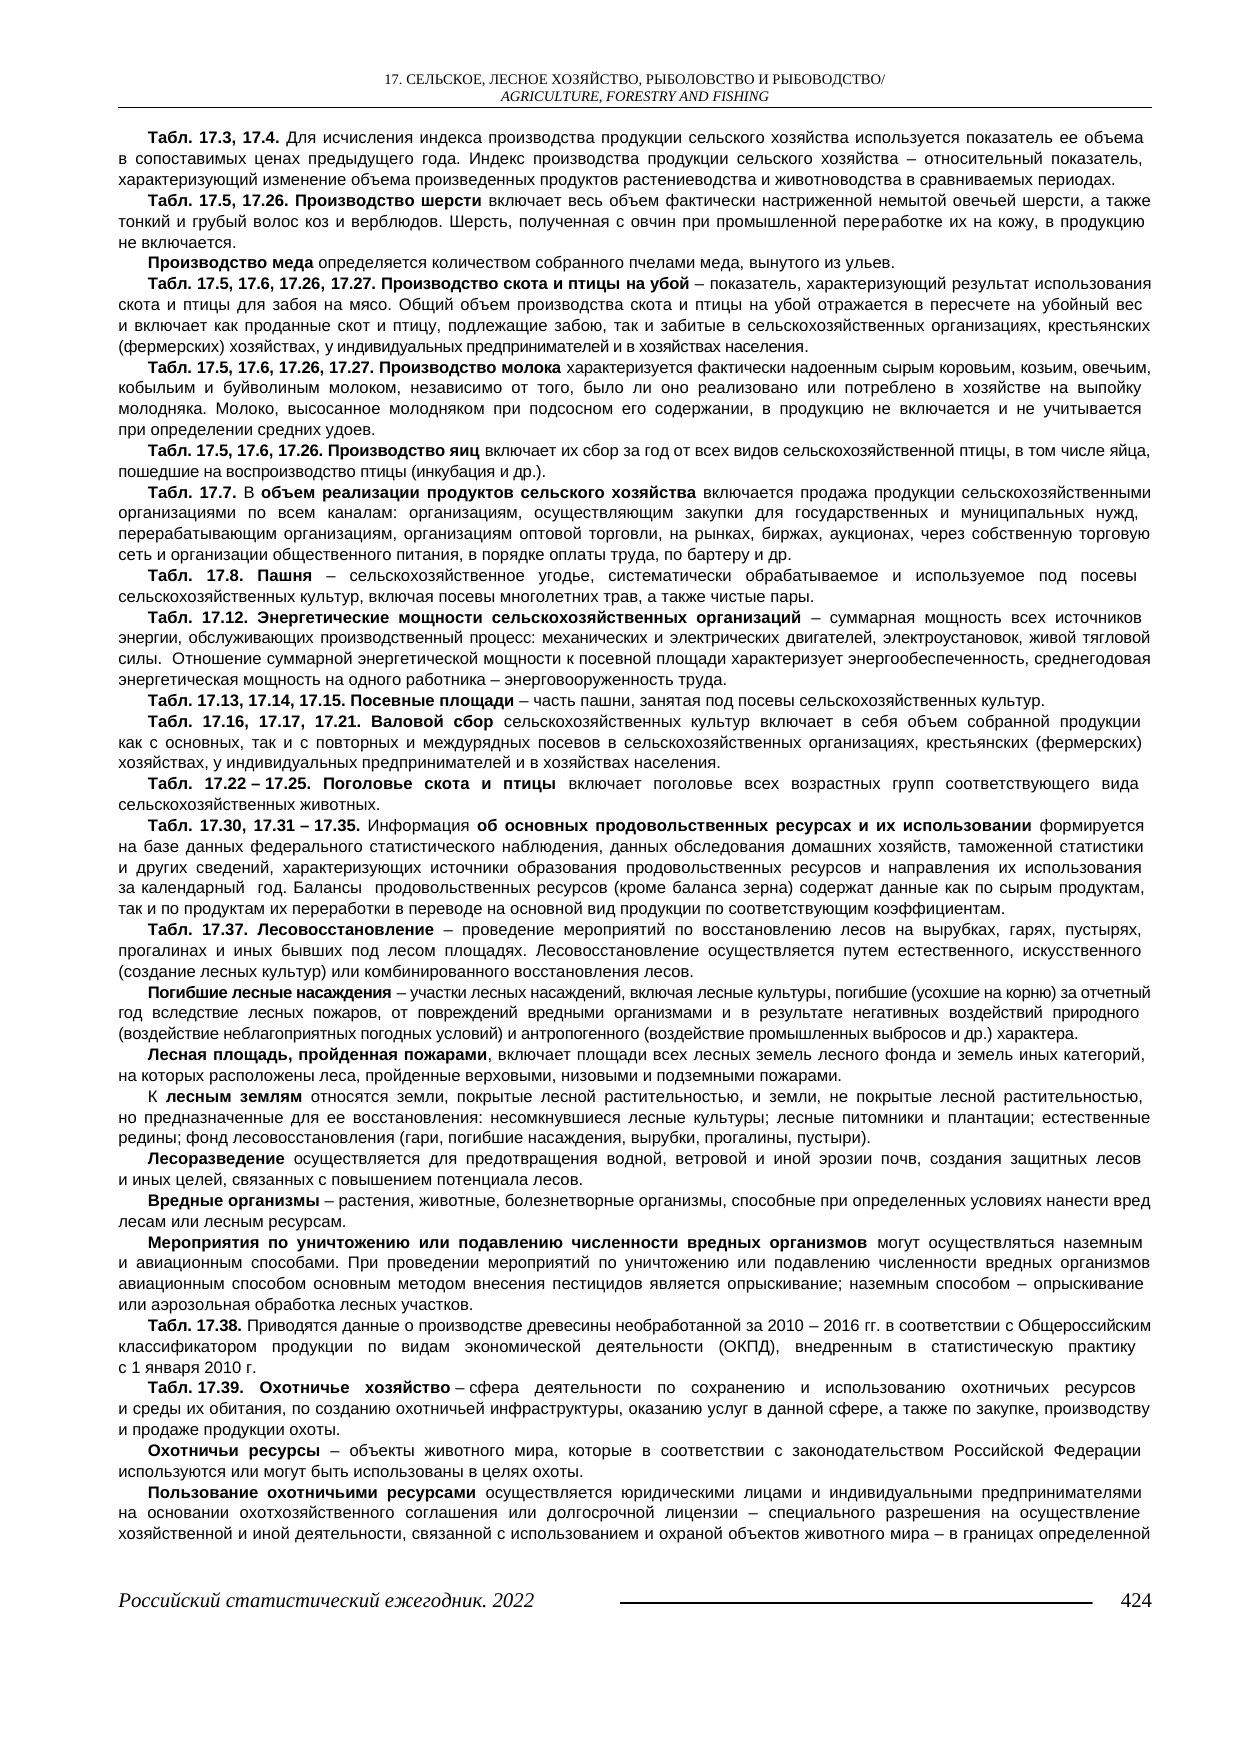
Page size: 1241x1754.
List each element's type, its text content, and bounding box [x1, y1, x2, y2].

text Лесная площадь, пройденная пожарами, включает площади всех лесных земель лесного фонда и земель иных категорий, на которых расположены леса, пройденные верховыми, низовыми и подземными пожарами. [118, 1044, 1152, 1086]
text Охотничьи ресурсы – объекты животного мира, которые в соответствии с законодательством Российской Федерации используются или могут быть использованы в целях охоты. [118, 1440, 1152, 1481]
text Табл. 17.37. Лесовосстановление – проведение мероприятий по восстановлению лесов на вырубках, гарях, пустырях, прогалинах и иных бывших под лесом площадях. Лесовосстановление осуществляется путем естественного, искусственного (создание лесных культур) или комбинированного восстановления лесов. [118, 919, 1152, 981]
text Производство меда определяется количеством собранного пчелами меда, вынутого из ульев. [118, 252, 1152, 273]
text Табл. 17.5, 17.6, 17.26, 17.27. Производство скота и птицы на убой – показатель, характеризующий результат использования скота и птицы для забоя на мясо. Общий объем производства скота и птицы на убой отражается в пересчете на убойный вес и включает как проданные скот и птицу, подлежащие забою, так и забитые в сельскохозяйственных организациях, крестьянских (фермерских) хозяйствах, у индивидуальных предпринимателей и в хозяйствах населения. [118, 273, 1152, 356]
text Табл. 17.5, 17.26. Производство шерсти включает весь объем фактически настриженной немытой овечьей шерсти, а также тонкий и грубый волос коз и верблюдов. Шерсть, полученная с овчин при промышленной переработке их на кожу, в продукцию не включается. [118, 190, 1152, 252]
text Табл. 17.8. Пашня – сельскохозяйственное угодье, систематически обрабатываемое и используемое под посевы сельскохозяйственных культур, включая посевы многолетних трав, а также чистые пары. [118, 565, 1152, 606]
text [118, 1481, 1152, 1544]
text К лесным землям относятся земли, покрытые лесной растительностью, и земли, не покрытые лесной растительностью, но предназначенные для ее восстановления: несомкнувшиеся лесные культуры; лесные питомники и плантации; естественные редины; фонд лесовосстановления (гари, погибшие насаждения, вырубки, прогалины, пустыри). [118, 1086, 1152, 1148]
text Табл. 17.22 – 17.25. Поголовье скота и птицы включает поголовье всех возрастных групп соответствующего вида сельскохозяйственных животных. [118, 773, 1152, 815]
text Табл. 17.16, 17.17, 17.21. Валовой сбор сельскохозяйственных культур включает в себя объем собранной продукции как с основных, так и с повторных и междурядных посевов в сельскохозяйственных организациях, крестьянских (фермерских) хозяйствах, у индивидуальных предпринимателей и в хозяйствах населения. [118, 711, 1152, 773]
text Погибшие лесные насаждения – участки лесных насаждений, включая лесные культуры, погибшие (усохшие на корню) за отчетный год вследствие лесных пожаров, от повреждений вредными организмами и в результате негативных воздействий природного (воздействие неблагоприятных погодных условий) и антропогенного (воздействие промышленных выбросов и др.) характера. [118, 981, 1152, 1044]
text Табл. 17.7. В объем реализации продуктов сельского хозяйства включается продажа продукции сельскохозяйственными организациями по всем каналам: организациям, осуществляющим закупки для государственных и муниципальных нужд, перерабатывающим организациям, организациям оптовой торговли, на рынках, биржах, аукционах, через собственную торговую сеть и организации общественного питания, в порядке оплаты труда, по бартеру и др. [118, 481, 1152, 565]
text Лесоразведение осуществляется для предотвращения водной, ветровой и иной эрозии почв, создания защитных лесов и иных целей, связанных с повышением потенциала лесов. [118, 1148, 1152, 1190]
text Табл. 17.30, 17.31 – 17.35. Информация об основных продовольственных ресурсах и их использовании формируется на базе данных федерального статистического наблюдения, данных обследования домашних хозяйств, таможенной статистики и других сведений, характеризующих источники образования продовольственных ресурсов и направления их использования за календарный год. Балансы продовольственных ресурсов (кроме баланса зерна) содержат данные как по сырым продуктам, так и по продуктам их переработки в переводе на основной вид продукции по соответствующим коэффициентам. [118, 815, 1152, 919]
text Табл. 17.3, 17.4. Для исчисления индекса производства продукции сельского хозяйства используется показатель ее объема в сопоставимых ценах предыдущего года. Индекс производства продукции сельского хозяйства – относительный показатель, характеризующий изменение объема произведенных продуктов растениеводства и животноводства в сравниваемых периодах. [118, 127, 1152, 190]
text Вредные организмы – растения, животные, болезнетворные организмы, способные при определенных условиях нанести вред лесам или лесным ресурсам. [118, 1190, 1152, 1231]
text Табл. 17.12. Энергетические мощности сельскохозяйственных организаций – суммарная мощность всех источников энергии, обслуживающих производственный процесс: механических и электрических двигателей, электроустановок, живой тягловой силы. Отношение суммарной энергетической мощности к посевной площади характеризует энергообеспеченность, среднегодовая энергетическая мощность на одного работника – энерговооруженность труда. [118, 606, 1152, 690]
text Мероприятия по уничтожению или подавлению численности вредных организмов могут осуществляться наземным и авиационным способами. При проведении мероприятий по уничтожению или подавлению численности вредных организмов авиационным способом основным методом внесения пестицидов является опрыскивание; наземным способом – опрыскивание или аэрозольная обработка лесных участков. [118, 1231, 1152, 1315]
text Табл. 17.5, 17.6, 17.26. Производство яиц включает их сбор за год от всех видов сельскохозяйственной птицы, в том числе яйца, пошедшие на воспроизводство птицы (инкубация и др.). [118, 440, 1152, 481]
text Табл. 17.13, 17.14, 17.15. Посевные площади – часть пашни, занятая под посевы сельскохозяйственных культур. [118, 690, 1152, 711]
text Табл. 17.5, 17.6, 17.26, 17.27. Производство молока характеризуется фактически надоенным сырым коровьим, козьим, овечьим, кобыльим и буйволиным молоком, независимо от того, было ли оно реализовано или потреблено в хозяйстве на выпойку молодняка. Молоко, высосанное молодняком при подсоcном его содержании, в продукцию не включается и не учитывается при определении средних удоев. [118, 356, 1152, 440]
text Табл. 17.39. Охотничье хозяйство – сфера деятельности по сохранению и использованию охотничьих ресурсов и среды их обитания, по созданию охотничьей инфраструктуры, оказанию услуг в данной сфере, а также по закупке, производству и продаже продукции охоты. [118, 1377, 1152, 1440]
text Табл. 17.38. Приводятся данные о производстве древесины необработанной за 2010 – 2016 гг. в соответствии с Общероссийским классификатором продукции по видам экономической деятельности (ОКПД), внедренным в статистическую практику с 1 января 2010 г. [118, 1315, 1152, 1377]
